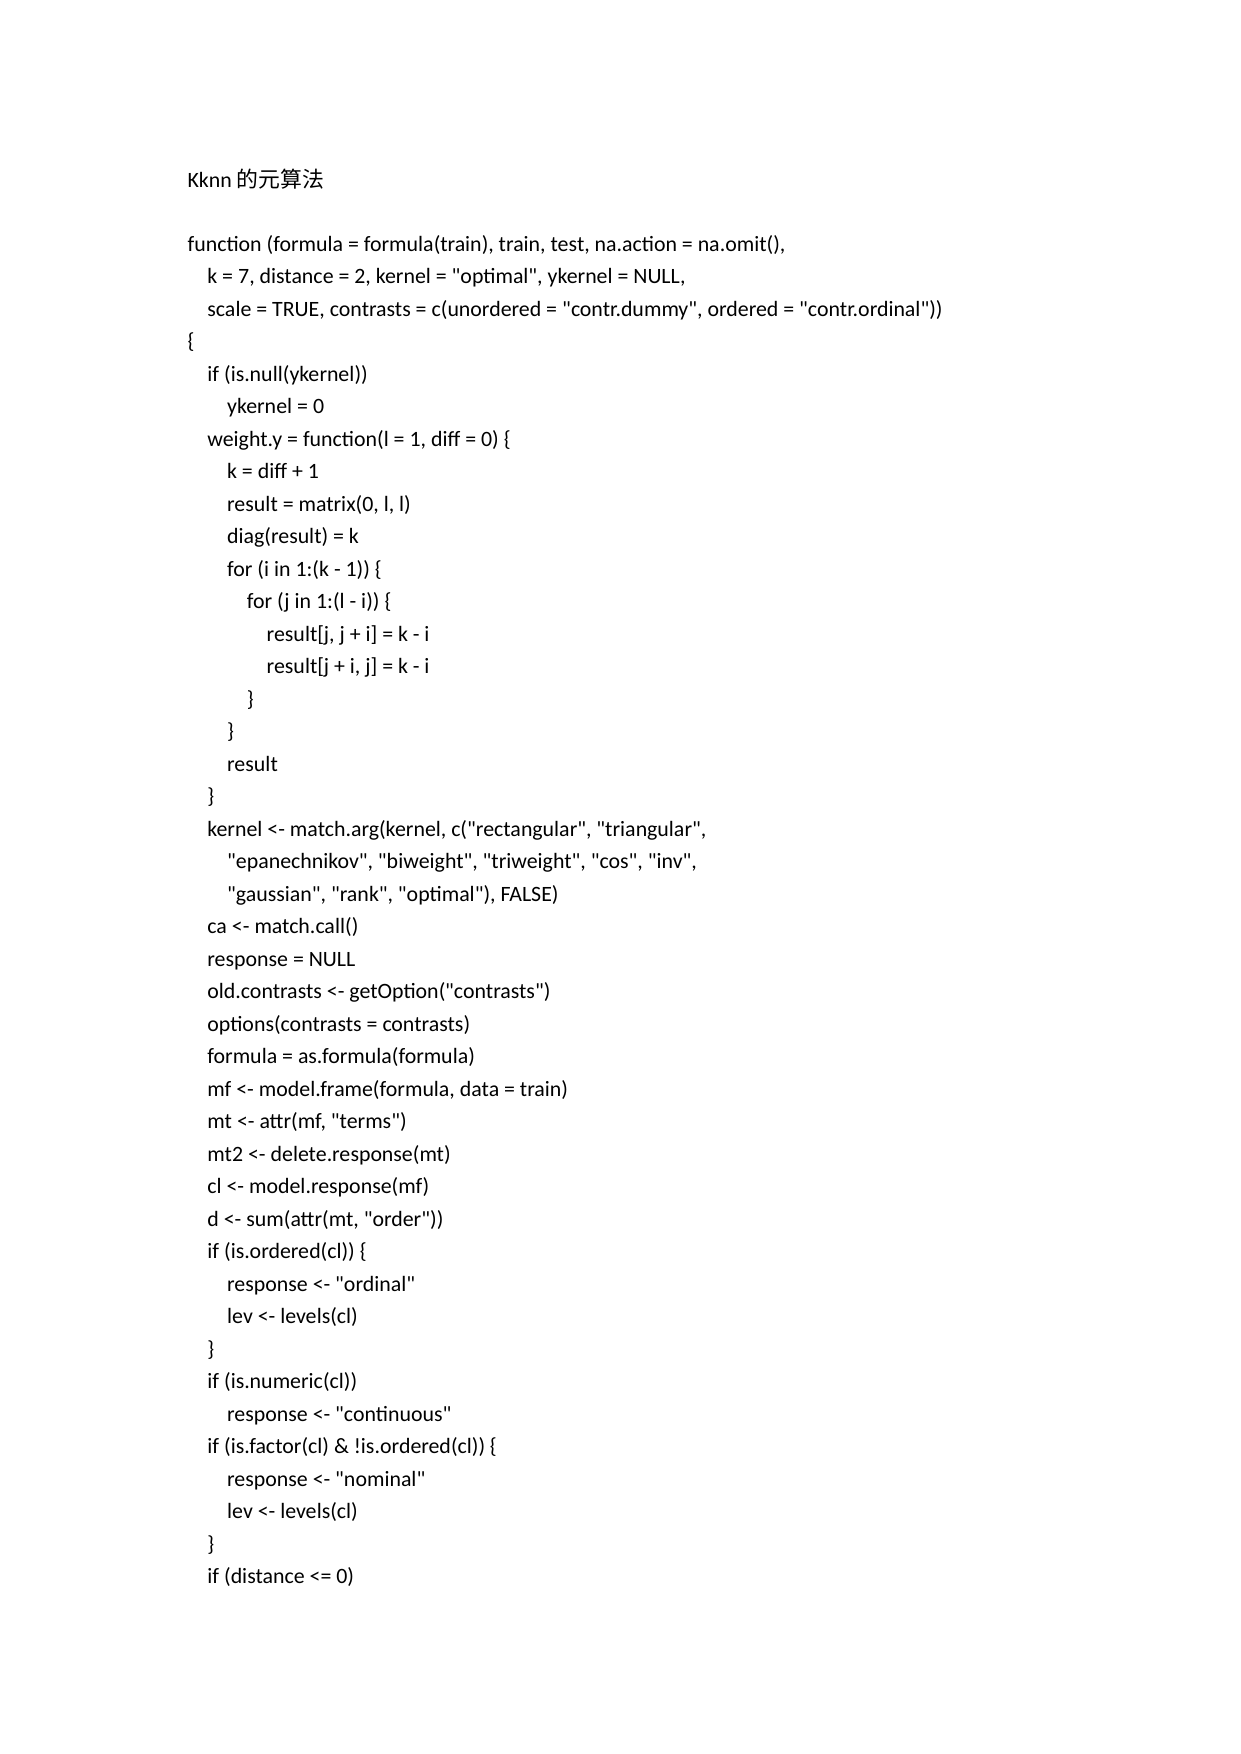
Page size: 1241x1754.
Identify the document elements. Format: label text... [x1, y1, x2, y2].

text mt <- attr(mf, "terms") [187, 1104, 1053, 1137]
text function (formula = formula(train), train, test, na.action = na.omit(), [187, 227, 1053, 259]
text ca <- match.call() [187, 909, 1053, 942]
text lev <- levels(cl) [187, 1494, 1053, 1527]
text k = 7, distance = 2, kernel = "optimal", ykernel = NULL, [187, 259, 1053, 292]
text if (distance <= 0) [187, 1559, 1053, 1592]
text } [187, 1332, 1053, 1364]
text scale = TRUE, contrasts = c(unordered = "contr.dummy", ordered = "contr.ordinal")) [187, 292, 1053, 324]
text for (j in 1:(l - i)) { [187, 584, 1053, 617]
text "gaussian", "rank", "optimal"), FALSE) [187, 877, 1053, 909]
text k = diff + 1 [187, 454, 1053, 487]
text result [187, 747, 1053, 779]
text options(contrasts = contrasts) [187, 1007, 1053, 1039]
text response <- "nominal" [187, 1462, 1053, 1494]
text "epanechnikov", "biweight", "triweight", "cos", "inv", [187, 844, 1053, 877]
text result = matrix(0, l, l) [187, 487, 1053, 519]
text lev <- levels(cl) [187, 1299, 1053, 1332]
text { [187, 324, 1053, 357]
text mf <- model.frame(formula, data = train) [187, 1072, 1053, 1104]
text } [187, 714, 1053, 747]
text if (is.null(ykernel)) [187, 357, 1053, 389]
text Kknn的元算法 [187, 162, 1053, 194]
text } [187, 682, 1053, 714]
text kernel <- match.arg(kernel, c("rectangular", "triangular", [187, 812, 1053, 844]
text } [187, 779, 1053, 812]
text response <- "continuous" [187, 1397, 1053, 1429]
text old.contrasts <- getOption("contrasts") [187, 974, 1053, 1007]
text formula = as.formula(formula) [187, 1039, 1053, 1072]
text mt2 <- delete.response(mt) [187, 1137, 1053, 1169]
text diag(result) = k [187, 519, 1053, 552]
text ykernel = 0 [187, 389, 1053, 422]
text cl <- model.response(mf) [187, 1169, 1053, 1202]
text result[j, j + i] = k - i [187, 617, 1053, 649]
text result[j + i, j] = k - i [187, 649, 1053, 682]
text if (is.numeric(cl)) [187, 1364, 1053, 1397]
text for (i in 1:(k - 1)) { [187, 552, 1053, 584]
text } [187, 1527, 1053, 1559]
text d <- sum(attr(mt, "order")) [187, 1202, 1053, 1234]
text if (is.ordered(cl)) { [187, 1234, 1053, 1267]
text response = NULL [187, 942, 1053, 974]
text if (is.factor(cl) & !is.ordered(cl)) { [187, 1429, 1053, 1462]
text weight.y = function(l = 1, diff = 0) { [187, 422, 1053, 454]
text response <- "ordinal" [187, 1267, 1053, 1299]
